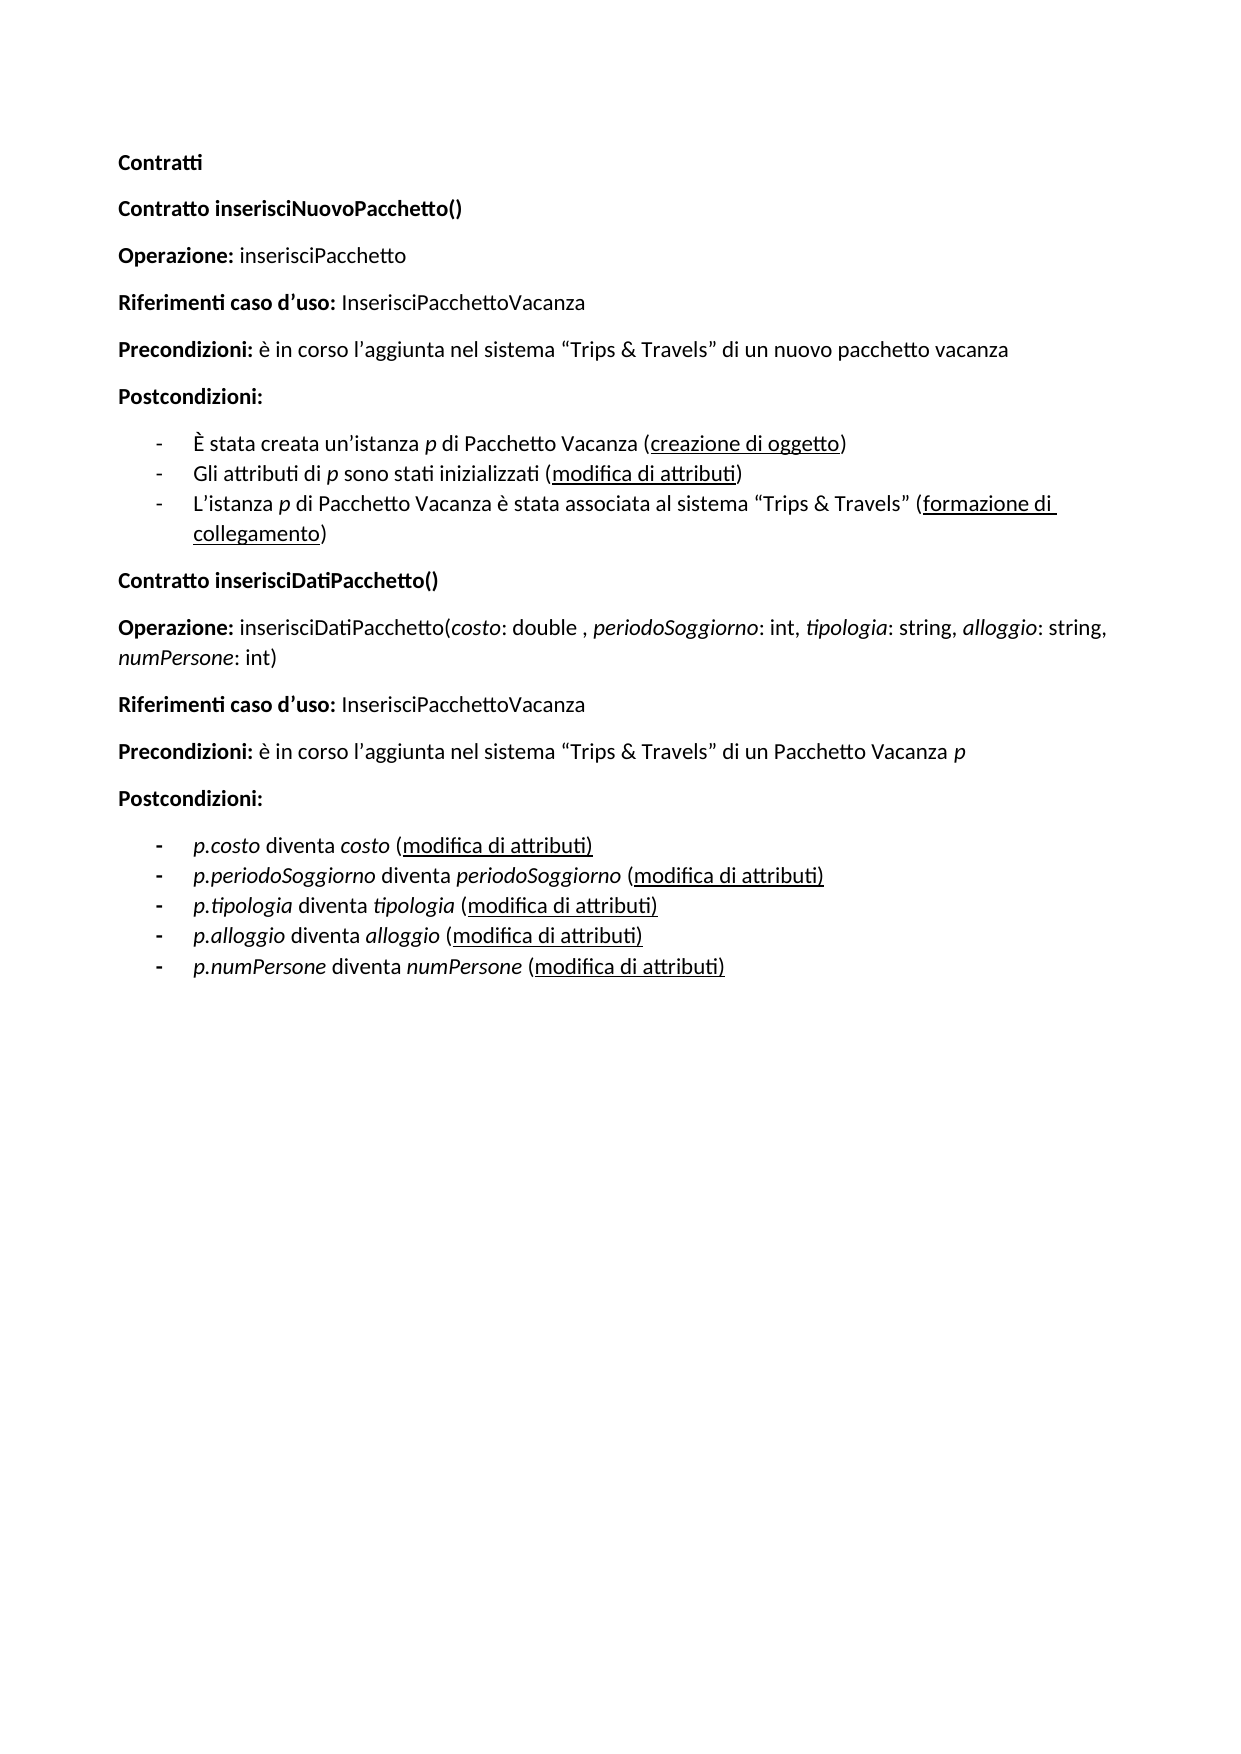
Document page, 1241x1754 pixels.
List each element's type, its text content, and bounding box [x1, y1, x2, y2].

text Contratto inserisciNuovoPacchetto() [118, 194, 1122, 222]
text Precondizioni: è in corso l’aggiunta nel sistema “Trips & Travels” di un nuovo pacchetto vacanza [118, 335, 1122, 363]
list p.periodoSoggiorno diventa periodoSoggiorno (modifica di attributi) [156, 861, 1122, 889]
text Contratto inserisciDatiPacchetto() [118, 566, 1122, 594]
list L’istanza p di Pacchetto Vacanza è stata associata al sistema “Trips & Travels” (formazione di collegamento) [156, 489, 1122, 547]
list p.alloggio diventa alloggio (modifica di attributi) [156, 922, 1122, 949]
list È stata creata un’istanza p di Pacchetto Vacanza (creazione di oggetto) [156, 429, 1122, 457]
text Operazione: inserisciDatiPacchetto(costo: double , periodoSoggiorno: int, tipologia: string, alloggio: string, numPersone: int) [118, 613, 1122, 671]
text Postcondizioni: [118, 784, 1122, 812]
list p.tipologia diventa tipologia (modifica di attributi) [156, 891, 1122, 919]
text Operazione: inserisciPacchetto [118, 241, 1122, 269]
text Riferimenti caso d’uso: InserisciPacchettoVacanza [118, 690, 1122, 718]
text Riferimenti caso d’uso: InserisciPacchettoVacanza [118, 288, 1122, 316]
text Contratti [118, 148, 1122, 176]
list p.numPersone diventa numPersone (modifica di attributi) [156, 952, 1122, 980]
text Precondizioni: è in corso l’aggiunta nel sistema “Trips & Travels” di un Pacchetto Vacanza p [118, 737, 1122, 765]
list p.costo diventa costo (modifica di attributi) [156, 831, 1122, 859]
text Postcondizioni: [118, 382, 1122, 410]
list Gli attributi di p sono stati inizializzati (modifica di attributi) [156, 459, 1122, 487]
